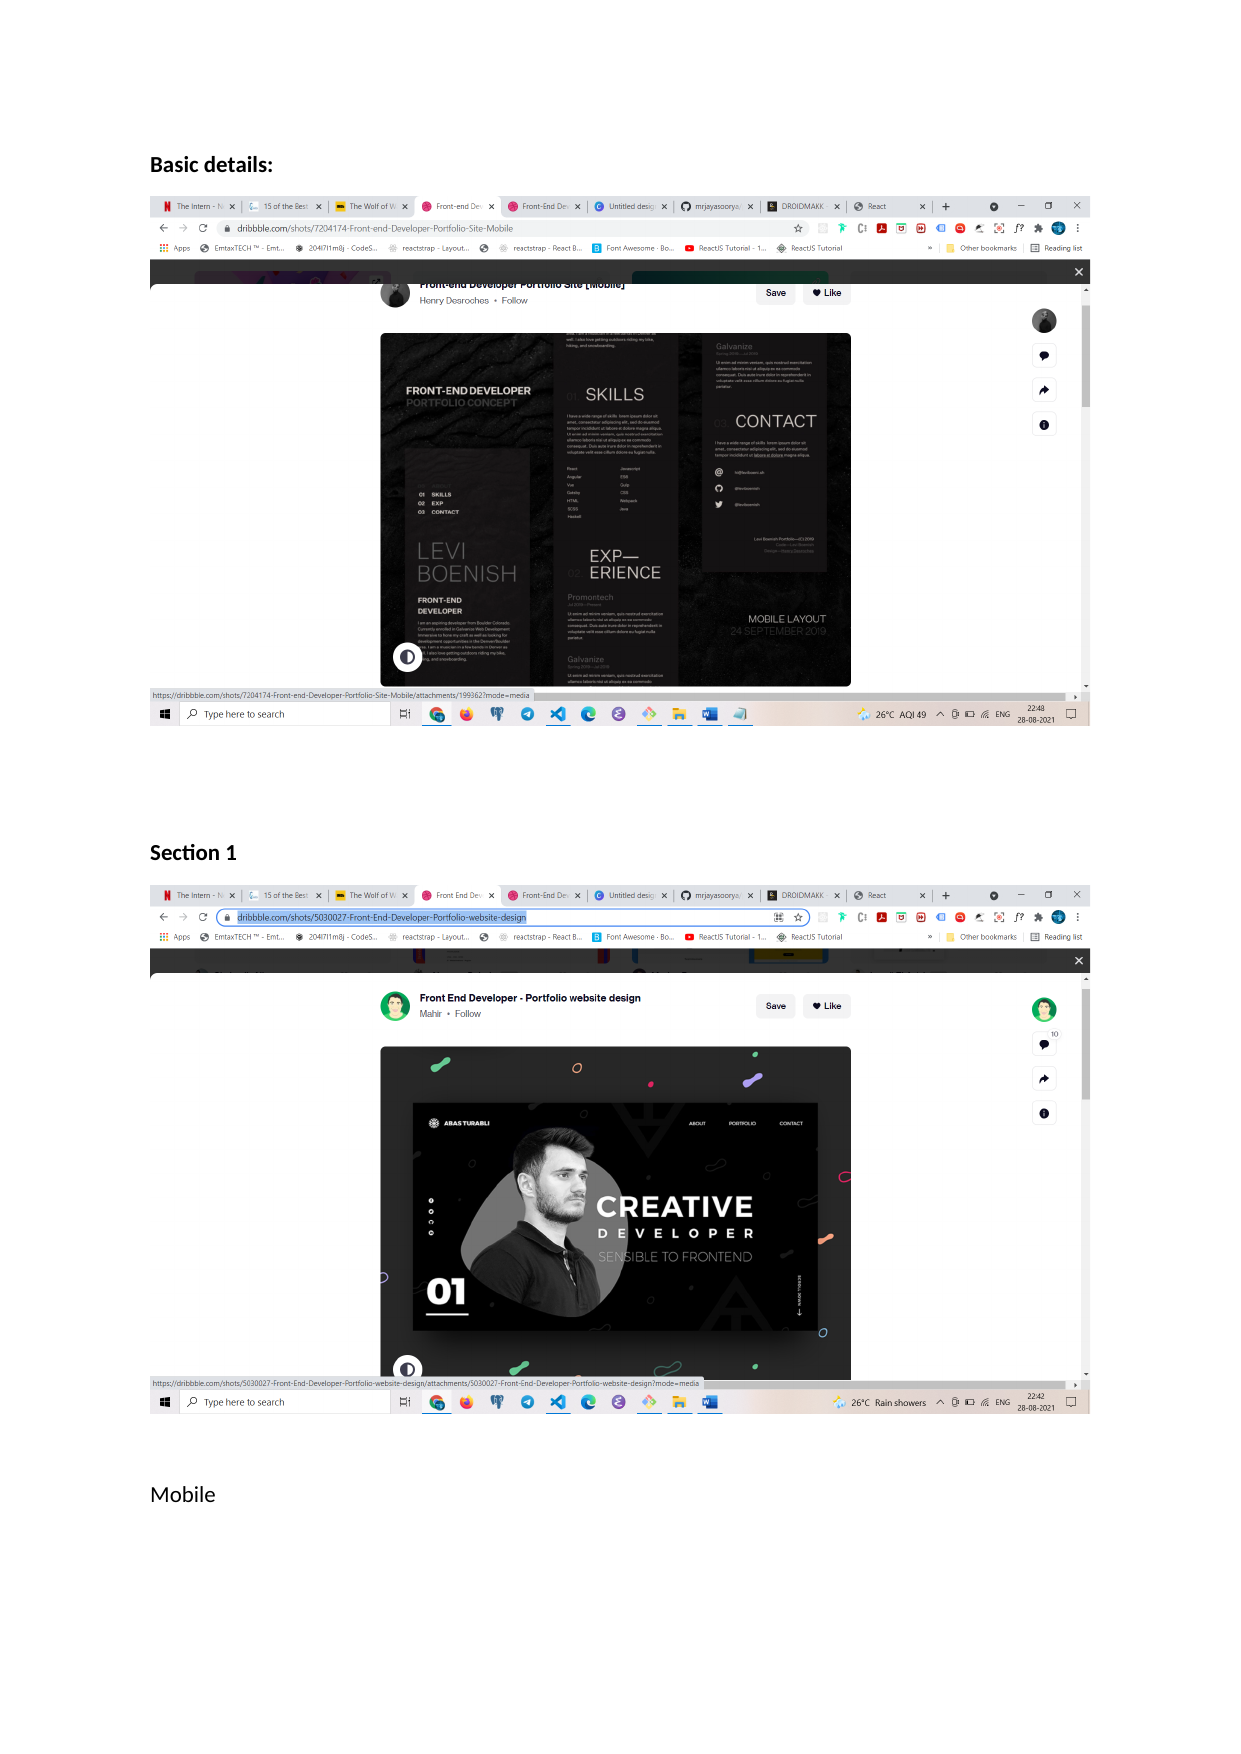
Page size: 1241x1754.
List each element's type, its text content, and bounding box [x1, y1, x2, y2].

text Basic details: [150, 150, 1090, 178]
picture [150, 196, 1091, 726]
text Mobile [150, 1480, 1090, 1508]
picture [150, 885, 1091, 1414]
text Section 1 [150, 838, 1090, 866]
